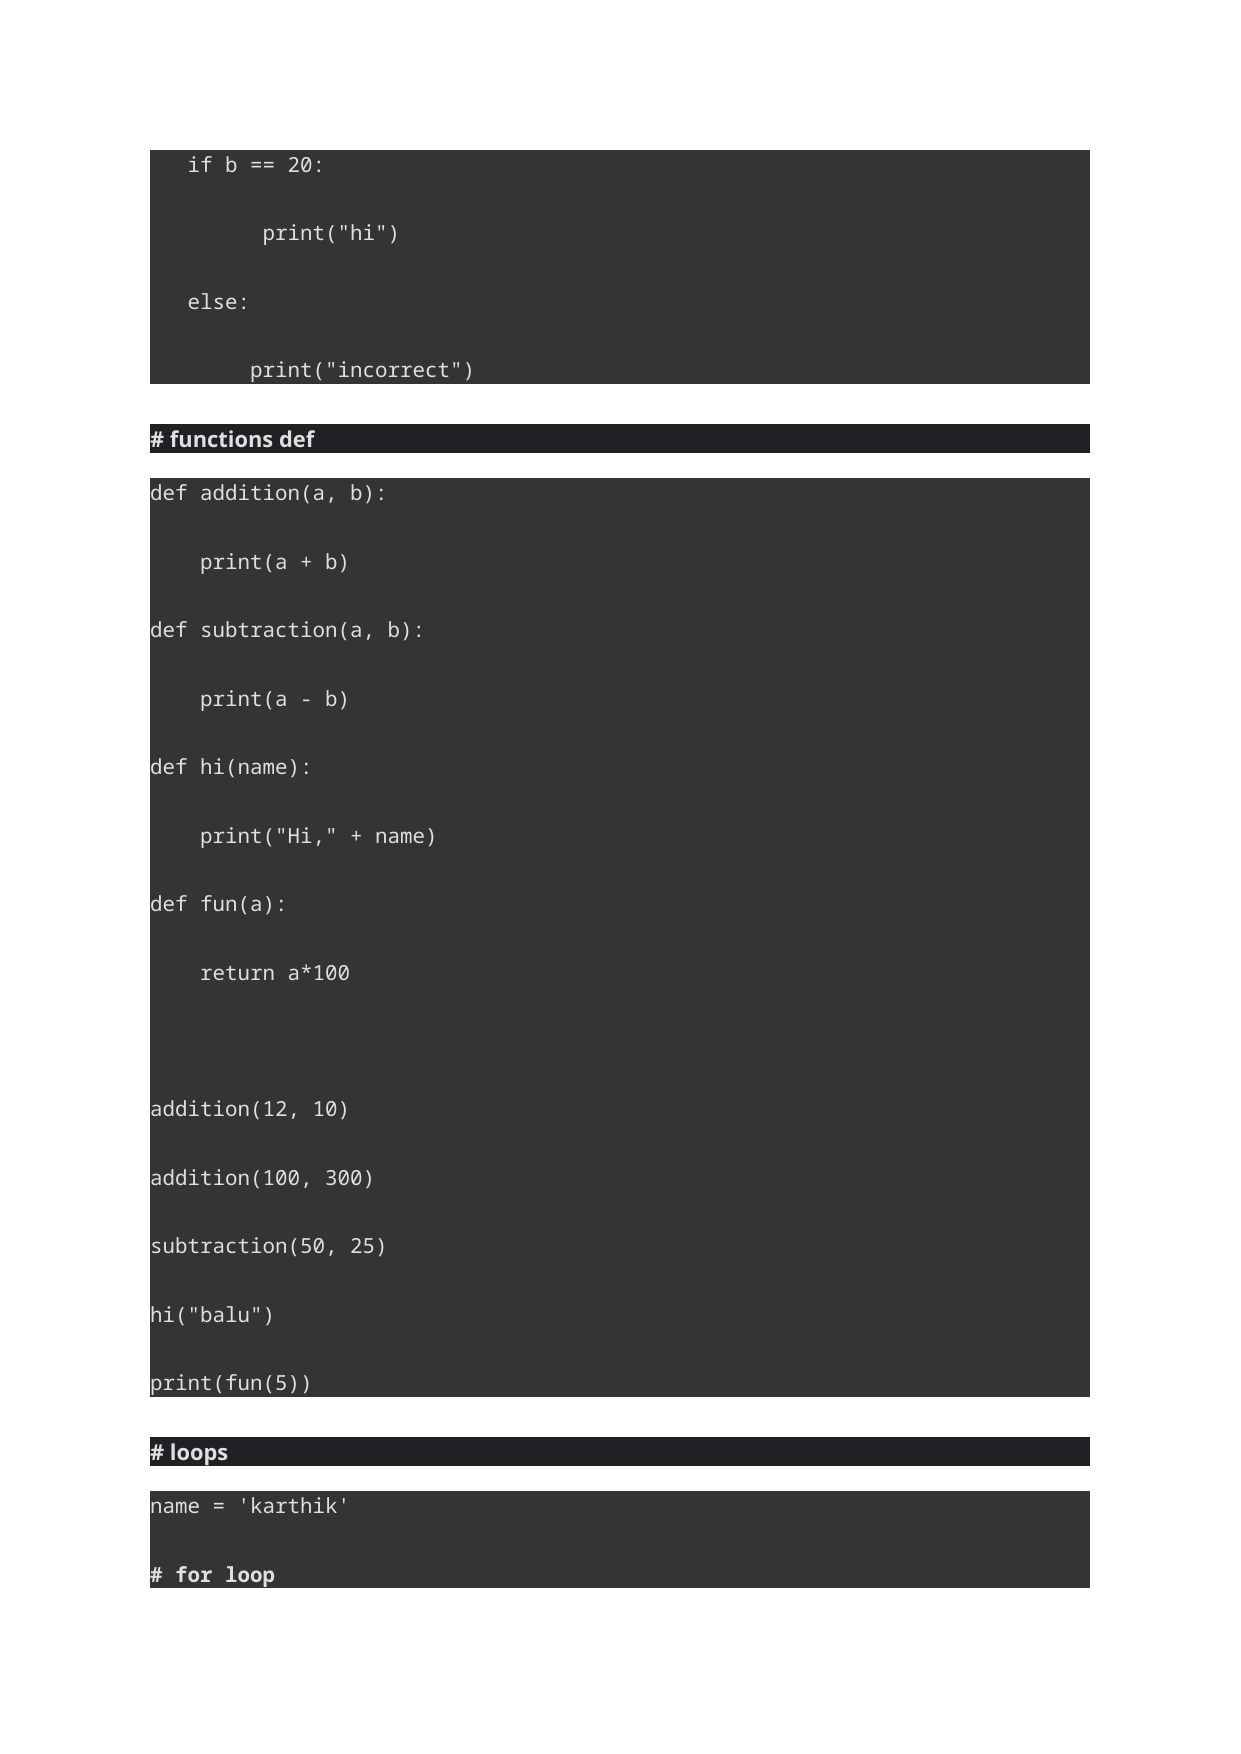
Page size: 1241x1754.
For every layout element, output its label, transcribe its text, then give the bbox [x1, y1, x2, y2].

text print("incorrect") [150, 355, 1090, 384]
text addition(100, 300) [150, 1163, 1090, 1191]
text print("Hi," + name) [150, 821, 1090, 849]
text addition(12, 10) [150, 1094, 1090, 1123]
text print(fun(5)) [150, 1368, 1090, 1397]
text def fun(a): [150, 889, 1090, 918]
text hi("balu") [150, 1300, 1090, 1328]
text else: [150, 287, 1090, 315]
text print(a - b) [150, 684, 1090, 712]
text name = 'karthik' [150, 1491, 1090, 1520]
text def hi(name): [150, 752, 1090, 781]
text # for loop [150, 1560, 1090, 1588]
text # loops [150, 1437, 1090, 1466]
text print(a + b) [150, 547, 1090, 575]
text def addition(a, b): [150, 478, 1090, 507]
text print("hi") [150, 218, 1090, 247]
text # functions def [150, 424, 1090, 453]
text subtraction(50, 25) [150, 1231, 1090, 1260]
text return a*100 [150, 958, 1090, 986]
text if b == 20: [150, 150, 1090, 178]
text def subtraction(a, b): [150, 615, 1090, 644]
